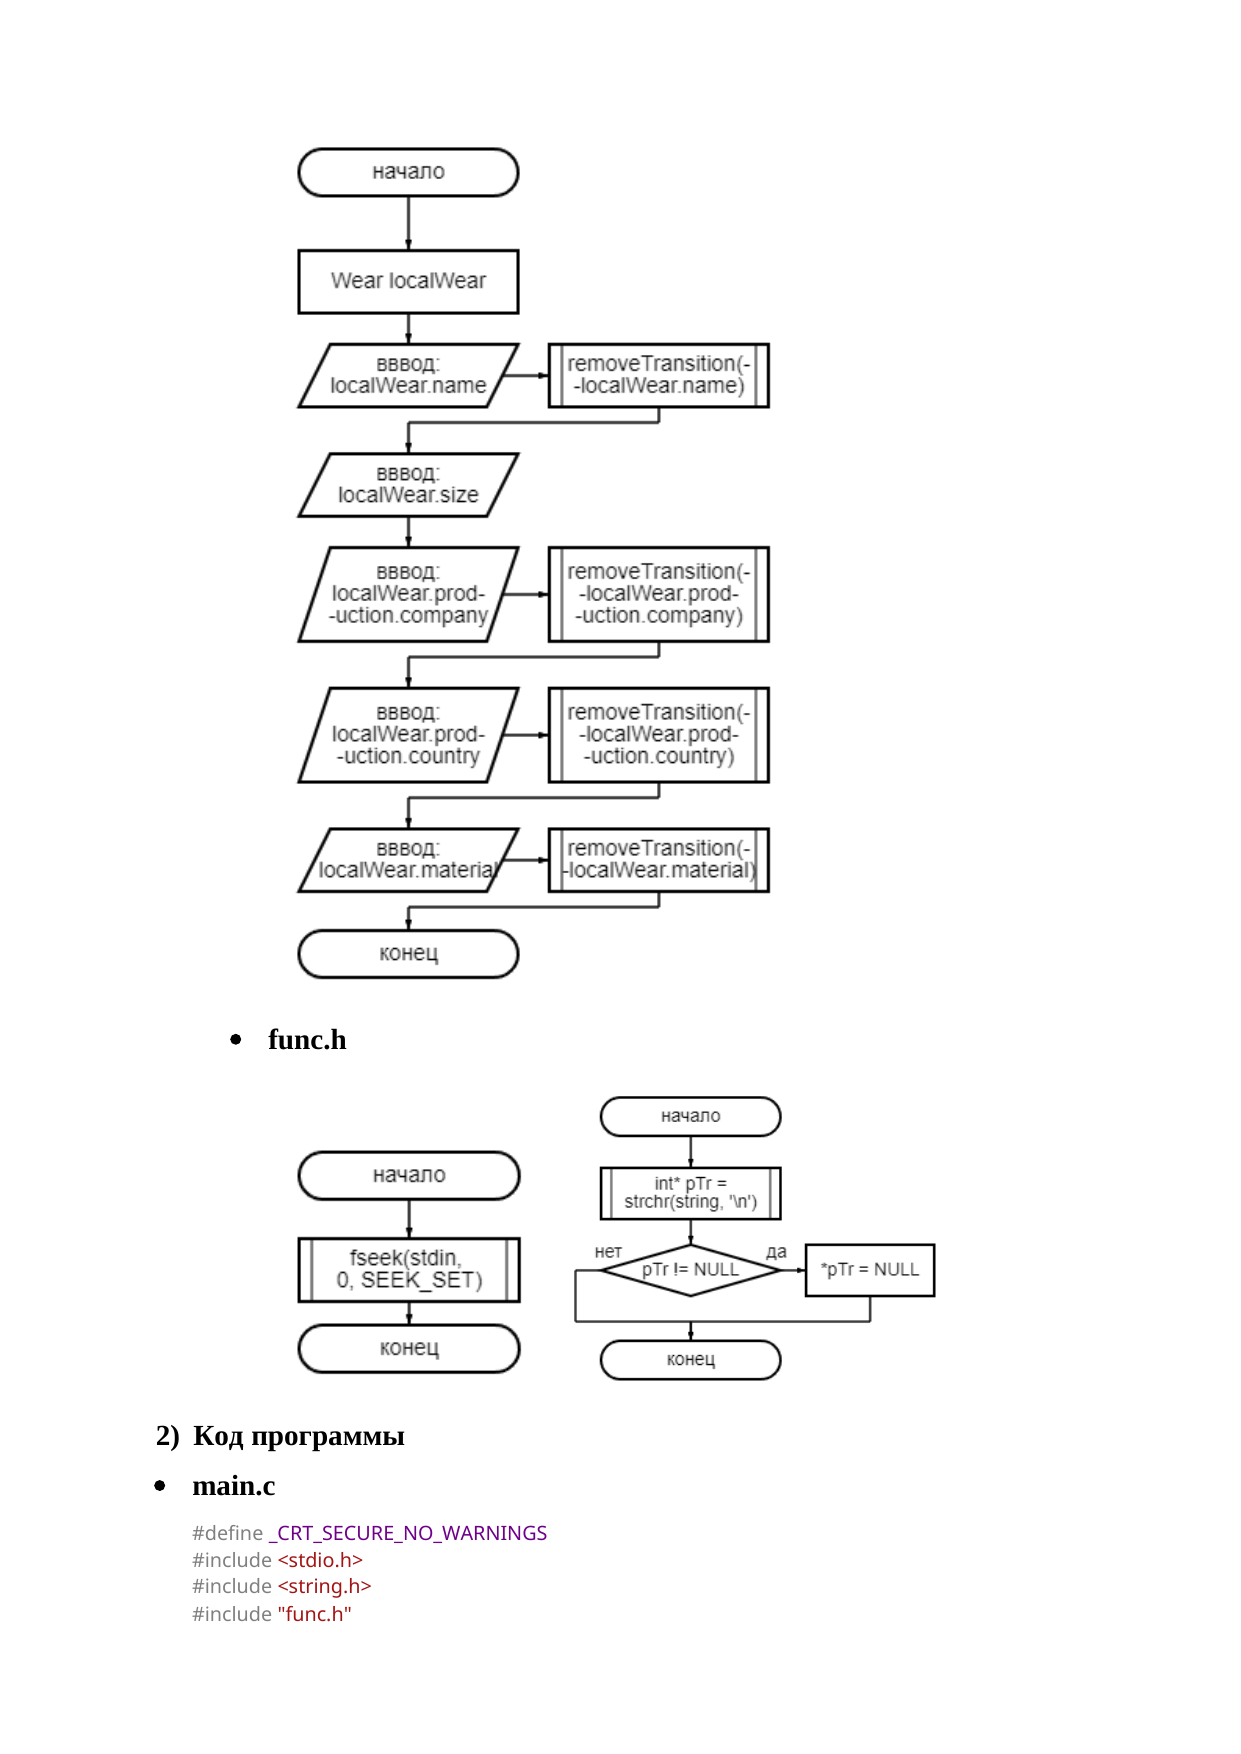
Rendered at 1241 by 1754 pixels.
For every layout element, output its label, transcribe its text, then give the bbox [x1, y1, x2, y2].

picture [268, 1072, 959, 1405]
text #define _CRT_SECURE_NO_WARNINGS [118, 1519, 1181, 1546]
list main.c [154, 1468, 1181, 1502]
list Код программы [156, 1418, 1181, 1452]
picture [268, 118, 800, 1009]
text #include <stdio.h> [118, 1546, 1181, 1573]
text #include "func.h" [118, 1600, 1181, 1627]
list func.h [231, 1022, 1181, 1056]
text #include <string.h> [118, 1573, 1181, 1600]
